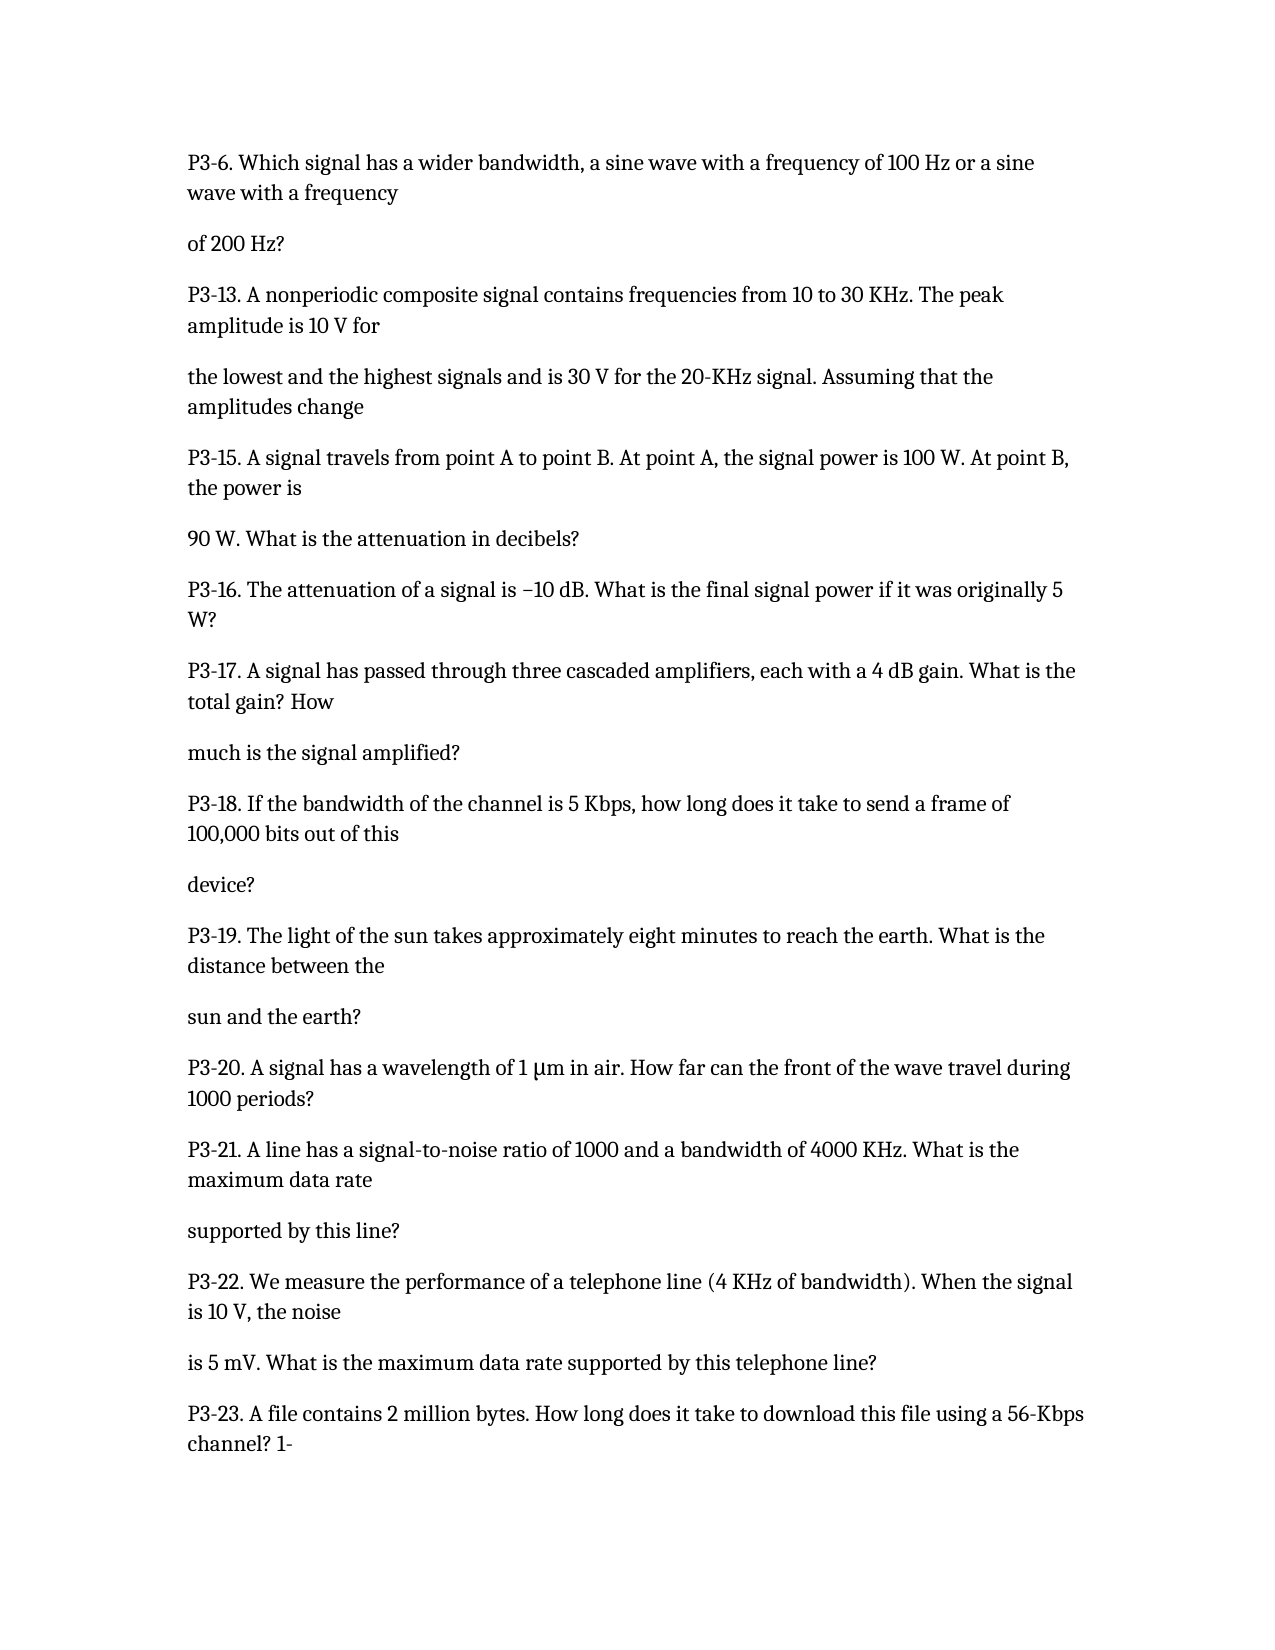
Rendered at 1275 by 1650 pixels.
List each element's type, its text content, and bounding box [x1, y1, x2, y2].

text P3-16. The attenuation of a signal is −10 dB. What is the final signal power if it was originally 5 W? [187, 577, 1087, 634]
text 90 W. What is the attenuation in decibels? [187, 526, 1087, 552]
text supported by this line? [187, 1218, 1087, 1244]
text much is the signal amplified? [187, 739, 1087, 766]
text sun and the earth? [187, 1004, 1087, 1031]
text P3-17. A signal has passed through three cascaded amplifiers, each with a 4 dB gain. What is the total gain? How [187, 658, 1087, 715]
text P3-20. A signal has a wavelength of 1 μm in air. How far can the front of the wave travel during 1000 periods? [187, 1055, 1087, 1112]
text P3-6. Which signal has a wider bandwidth, a sine wave with a frequency of 100 Hz or a sine wave with a frequency [187, 150, 1087, 207]
text P3-13. A nonperiodic composite signal contains frequencies from 10 to 30 KHz. The peak amplitude is 10 V for [187, 282, 1087, 339]
text P3-22. We measure the performance of a telephone line (4 KHz of bandwidth). When the signal is 10 V, the noise [187, 1269, 1087, 1325]
text the lowest and the highest signals and is 30 V for the 20-KHz signal. Assuming that the amplitudes change [187, 363, 1087, 420]
text is 5 mV. What is the maximum data rate supported by this telephone line? [187, 1350, 1087, 1376]
text of 200 Hz? [187, 231, 1087, 258]
text P3-23. A file contains 2 million bytes. How long does it take to download this file using a 56-Kbps channel? 1- [187, 1401, 1087, 1458]
text device? [187, 872, 1087, 898]
text P3-15. A signal travels from point A to point B. At point A, the signal power is 100 W. At point B, the power is [187, 445, 1087, 501]
text P3-19. The light of the sun takes approximately eight minutes to reach the earth. What is the distance between the [187, 923, 1087, 979]
text P3-18. If the bandwidth of the channel is 5 Kbps, how long does it take to send a frame of 100,000 bits out of this [187, 791, 1087, 847]
text P3-21. A line has a signal-to-noise ratio of 1000 and a bandwidth of 4000 KHz. What is the maximum data rate [187, 1136, 1087, 1193]
